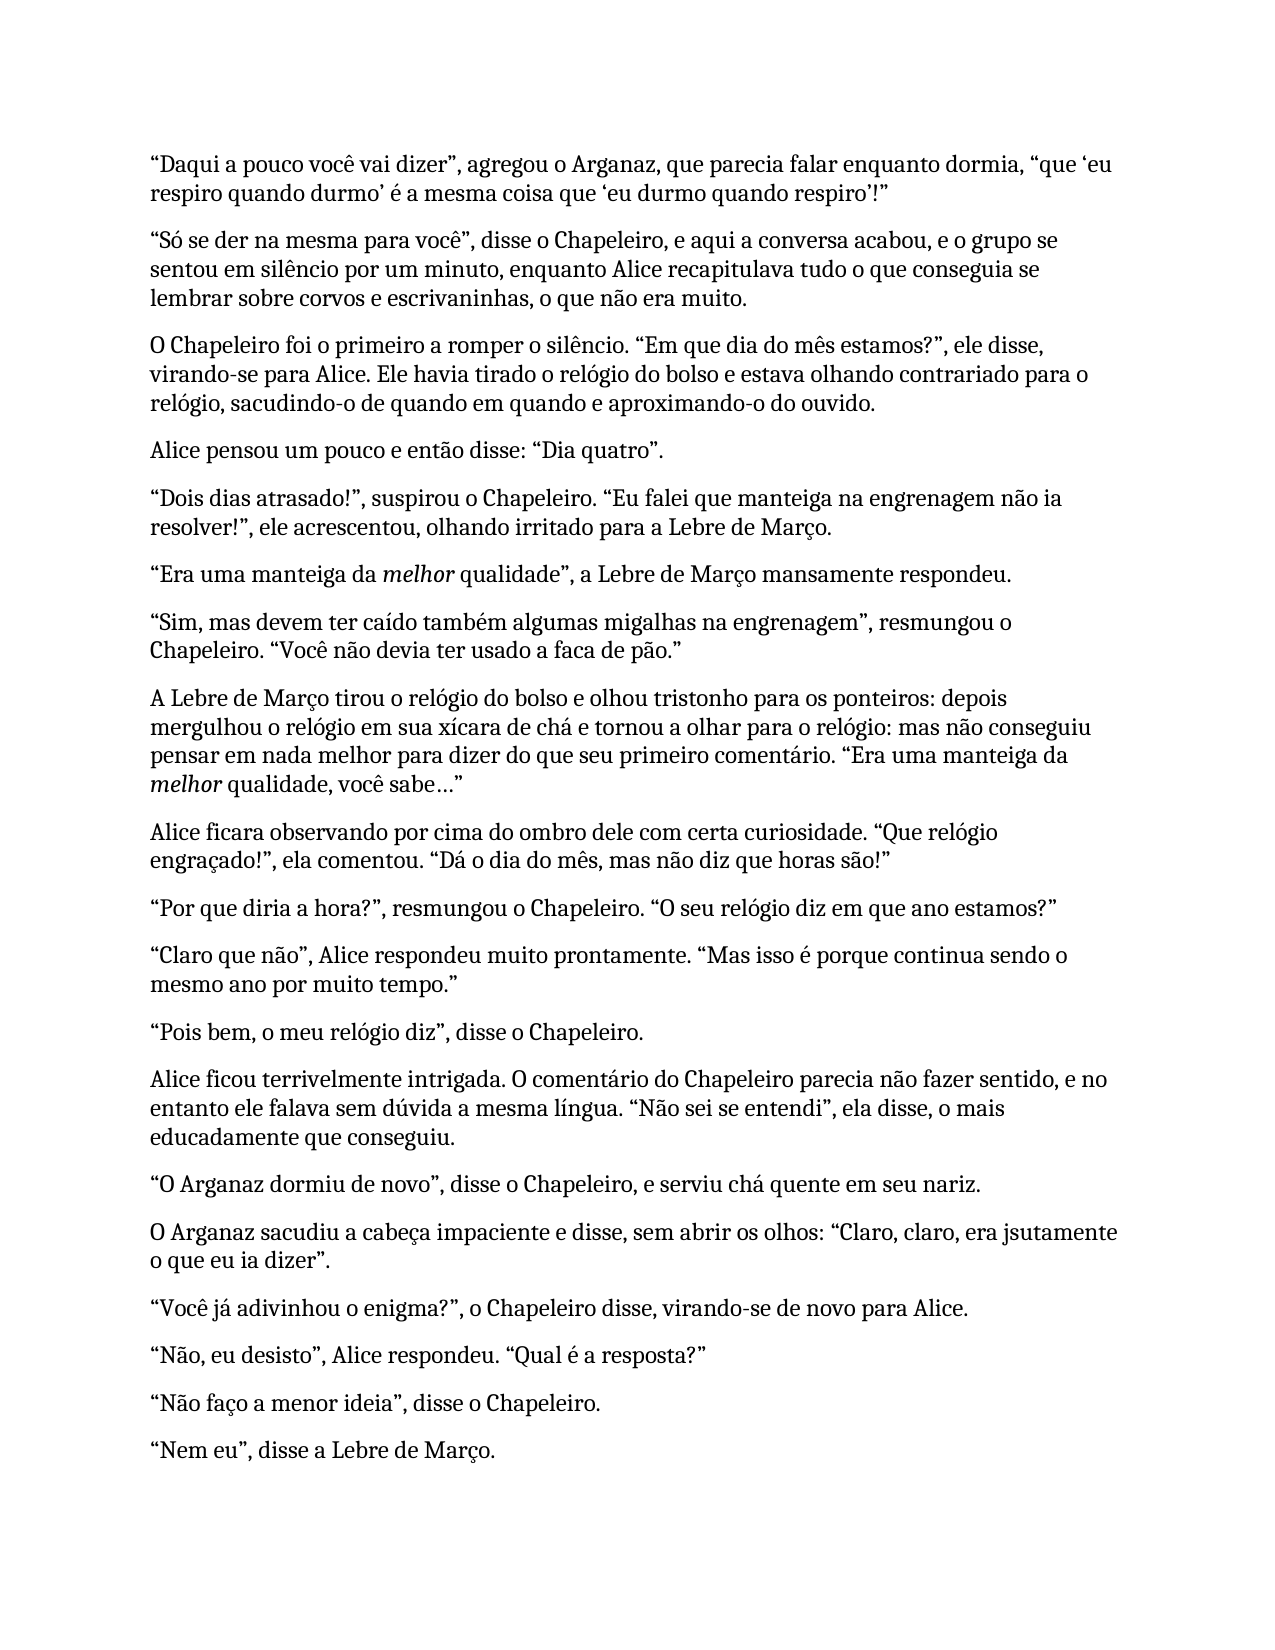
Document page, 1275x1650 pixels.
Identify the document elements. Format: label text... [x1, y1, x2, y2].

text Alice ficara observando por cima do ombro dele com certa curiosidade. “Que relógio engraçado!”, ela comentou. “Dá o dia do mês, mas não diz que horas são!” [150, 817, 1125, 875]
text “Só se der na mesma para você”, disse o Chapeleiro, e aqui a conversa acabou, e o grupo se sentou em silêncio por um minuto, enquanto Alice recapitulava tudo o que conseguia se lembrar sobre corvos e escrivaninhas, o que não era muito. [150, 226, 1125, 312]
text “Claro que não”, Alice respondeu muito prontamente. “Mas isso é porque continua sendo o mesmo ano por muito tempo.” [150, 941, 1125, 999]
text “O Arganaz dormiu de novo”, disse o Chapeleiro, e serviu chá quente em seu nariz. [150, 1170, 1125, 1199]
text “Nem eu”, disse a Lebre de Março. [150, 1436, 1125, 1465]
text “Era uma manteiga da melhor qualidade”, a Lebre de Março mansamente respondeu. [150, 560, 1125, 589]
text “Não, eu desisto”, Alice respondeu. “Qual é a resposta?” [150, 1341, 1125, 1370]
text O Arganaz sacudiu a cabeça impaciente e disse, sem abrir os olhos: “Claro, claro, era jsutamente o que eu ia dizer”. [150, 1217, 1125, 1275]
text “Por que diria a hora?”, resmungou o Chapeleiro. “O seu relógio diz em que ano estamos?” [150, 894, 1125, 922]
text “Você já adivinhou o enigma?”, o Chapeleiro disse, virando-se de novo para Alice. [150, 1294, 1125, 1322]
text O Chapeleiro foi o primeiro a romper o silêncio. “Em que dia do mês estamos?”, ele disse, virando-se para Alice. Ele havia tirado o relógio do bolso e estava olhando contrariado para o relógio, sacudindo-o de quando em quando e aproximando-o do ouvido. [150, 331, 1125, 417]
text “Não faço a menor ideia”, disse o Chapeleiro. [150, 1389, 1125, 1417]
text A Lebre de Março tirou o relógio do bolso e olhou tristonho para os ponteiros: depois mergulhou o relógio em sua xícara de chá e tornou a olhar para o relógio: mas não conseguiu pensar em nada melhor para dizer do que seu primeiro comentário. “Era uma manteiga da melhor qualidade, você sabe…” [150, 684, 1125, 799]
text “Pois bem, o meu relógio diz”, disse o Chapeleiro. [150, 1017, 1125, 1046]
text “Dois dias atrasado!”, suspirou o Chapeleiro. “Eu falei que manteiga na engrenagem não ia resolver!”, ele acrescentou, olhando irritado para a Lebre de Março. [150, 484, 1125, 541]
text “Daqui a pouco você vai dizer”, agregou o Arganaz, que parecia falar enquanto dormia, “que ‘eu respiro quando durmo’ é a mesma coisa que ‘eu durmo quando respiro’!” [150, 150, 1125, 207]
text Alice ficou terrivelmente intrigada. O comentário do Chapeleiro parecia não fazer sentido, e no entanto ele falava sem dúvida a mesma língua. “Não sei se entendi”, ela disse, o mais educadamente que conseguiu. [150, 1065, 1125, 1151]
text “Sim, mas devem ter caído também algumas migalhas na engrenagem”, resmungou o Chapeleiro. “Você não devia ter usado a faca de pão.” [150, 607, 1125, 665]
text Alice pensou um pouco e então disse: “Dia quatro”. [150, 436, 1125, 465]
